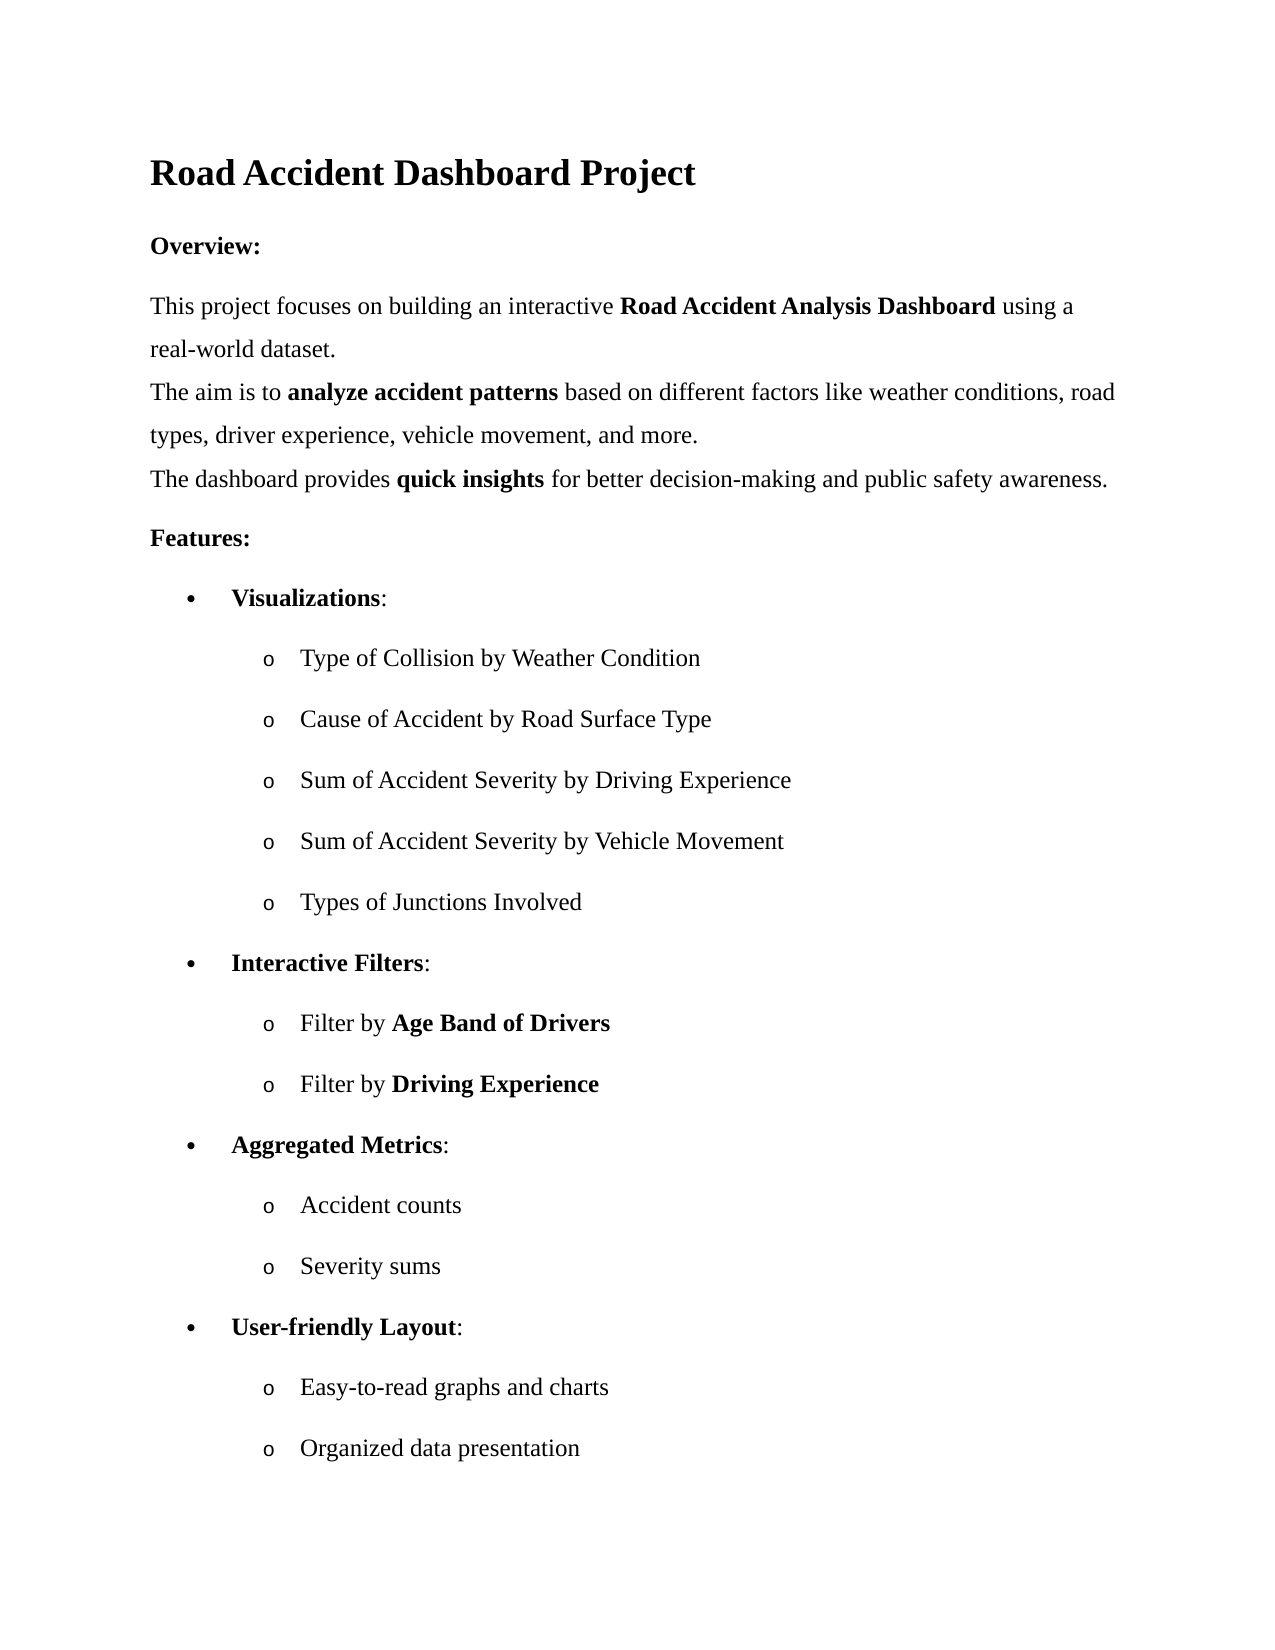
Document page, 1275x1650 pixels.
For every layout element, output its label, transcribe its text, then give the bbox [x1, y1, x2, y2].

list Interactive Filters: [187, 948, 1125, 977]
text Features: [150, 523, 1125, 552]
list Accident counts [262, 1190, 1125, 1219]
text Overview: [150, 231, 1125, 260]
list Type of Collision by Weather Condition [262, 643, 1125, 673]
text This project focuses on building an interactive Road Accident Analysis Dashboard using a real-world dataset. The aim is to analyze accident patterns based on different factors like weather conditions, road types, driver experience, vehicle movement, and more. The dashboard provides quick insights for better decision-making and public safety awareness. [150, 291, 1125, 492]
list Cause of Accident by Road Surface Type [262, 704, 1125, 734]
list Filter by Driving Experience [262, 1069, 1125, 1099]
text Road Accident Dashboard Project [150, 150, 1125, 193]
list User-friendly Layout: [187, 1312, 1125, 1341]
list Aggregated Metrics: [187, 1130, 1125, 1159]
list Organized data presentation [262, 1433, 1125, 1462]
list Filter by Age Band of Drivers [262, 1008, 1125, 1038]
list Types of Junctions Involved [262, 887, 1125, 917]
list Easy-to-read graphs and charts [262, 1372, 1125, 1401]
list Visualizations: [187, 583, 1125, 612]
list Sum of Accident Severity by Driving Experience [262, 765, 1125, 795]
list Severity sums [262, 1251, 1125, 1281]
list Sum of Accident Severity by Vehicle Movement [262, 826, 1125, 856]
